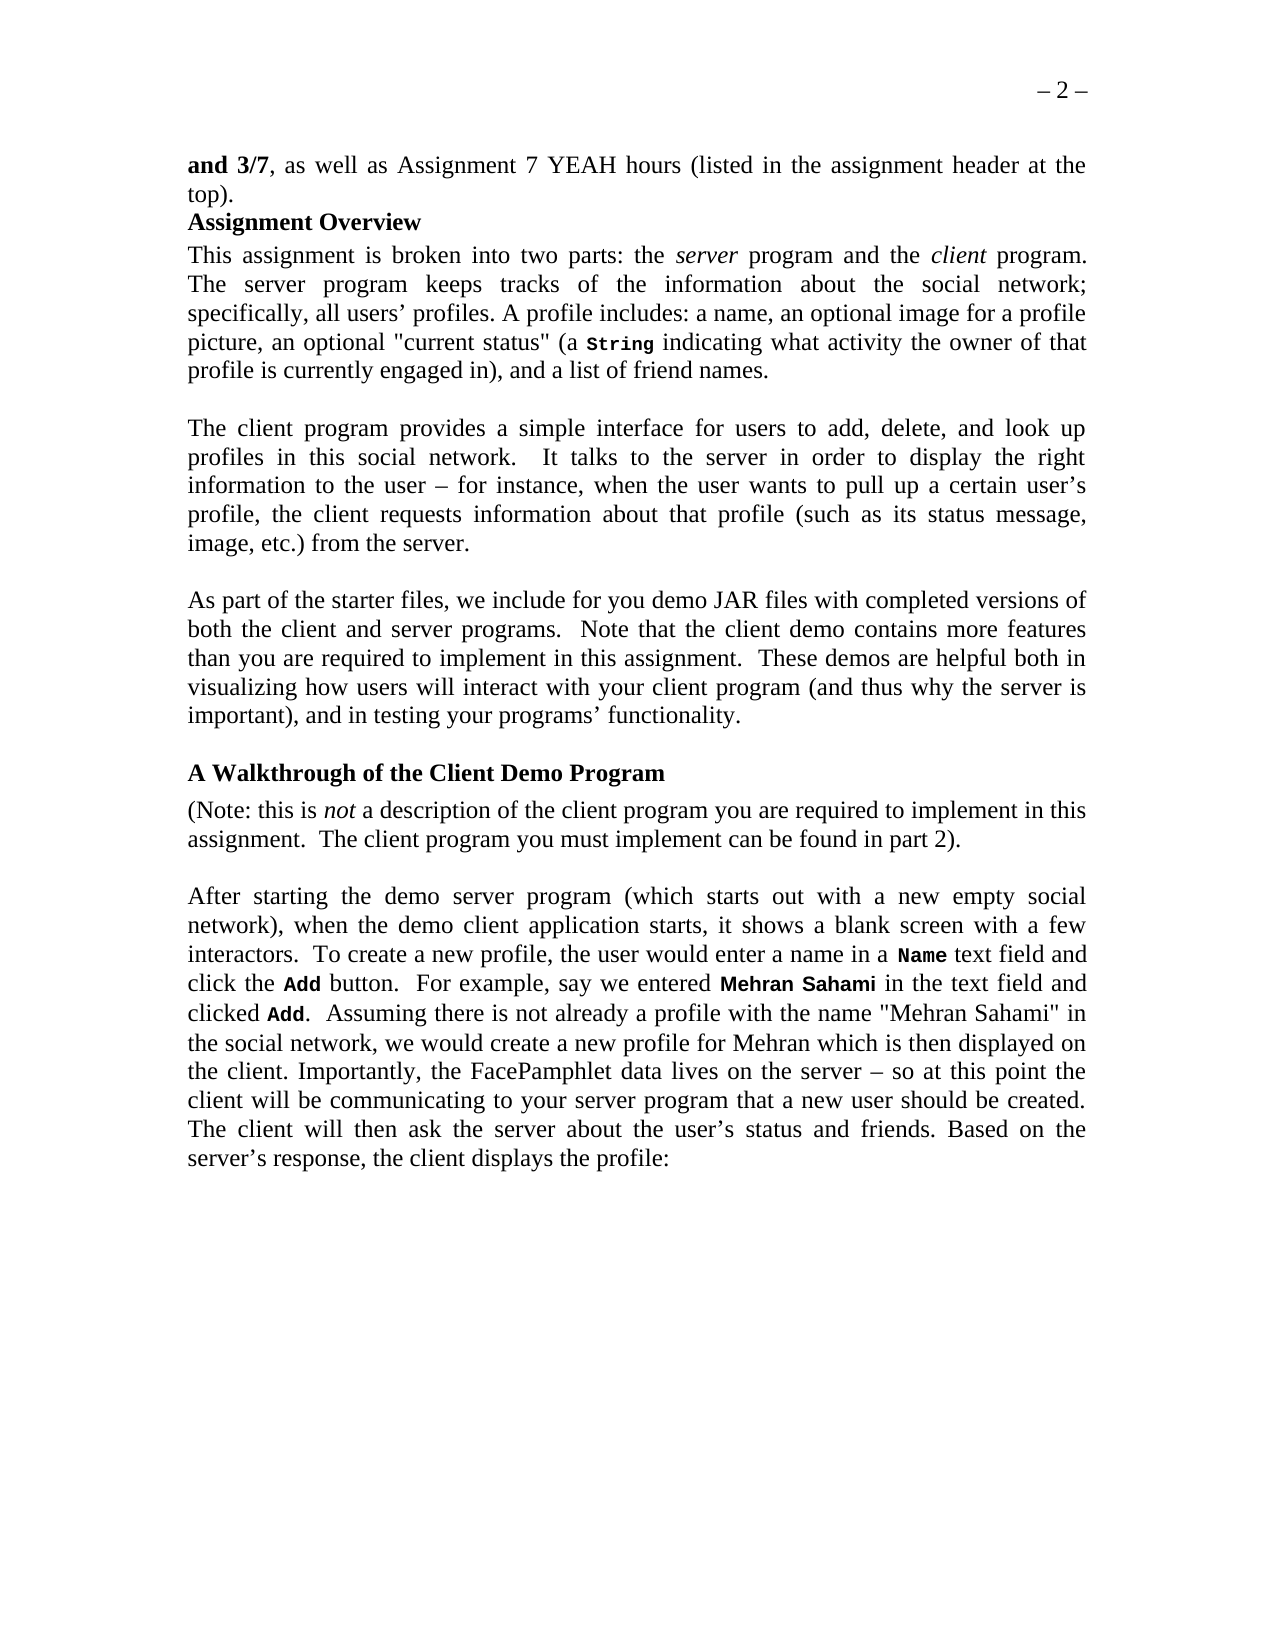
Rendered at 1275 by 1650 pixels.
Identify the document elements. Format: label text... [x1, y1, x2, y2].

subtitle A Walkthrough of the Client Demo Program [187, 758, 1087, 787]
text After starting the demo server program (which starts out with a new empty social network), when the demo client application starts, it shows a blank screen with a few interactors. To create a new profile, the user would enter a name in a Name text field and click the Add button. For example, say we entered Mehran Sahami in the text field and clicked Add. Assuming there is not already a profile with the name "Mehran Sahami" in the social network, we would create a new profile for Mehran which is then displayed on the client. Importantly, the FacePamphlet data lives on the server – so at this point the client will be communicating to your server program that a new user should be created. The client will then ask the server about the user’s status and friends. Based on the server’s response, the client displays the profile: [187, 881, 1087, 1171]
text (Note: this is not a description of the client program you are required to implement in this assignment. The client program you must implement can be found in part 2). [187, 795, 1087, 853]
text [187, 150, 1087, 207]
text This assignment is broken into two parts: the server program and the client program. The server program keeps tracks of the information about the social network; specifically, all users’ profiles. A profile includes: a name, an optional image for a profile picture, an optional "current status" (a String indicating what activity the owner of that profile is currently engaged in), and a list of friend names. [187, 240, 1087, 384]
text The client program provides a simple interface for users to add, delete, and look up profiles in this social network. It talks to the server in order to display the right information to the user – for instance, when the user wants to pull up a certain user’s profile, the client requests information about that profile (such as its status message, image, etc.) from the server. [187, 413, 1087, 557]
text As part of the starter files, we include for you demo JAR files with completed versions of both the client and server programs. Note that the client demo contains more features than you are required to implement in this assignment. These demos are helpful both in visualizing how users will interact with your client program (and thus why the server is important), and in testing your programs’ functionality. [187, 586, 1087, 729]
subtitle Assignment Overview [187, 207, 1087, 236]
